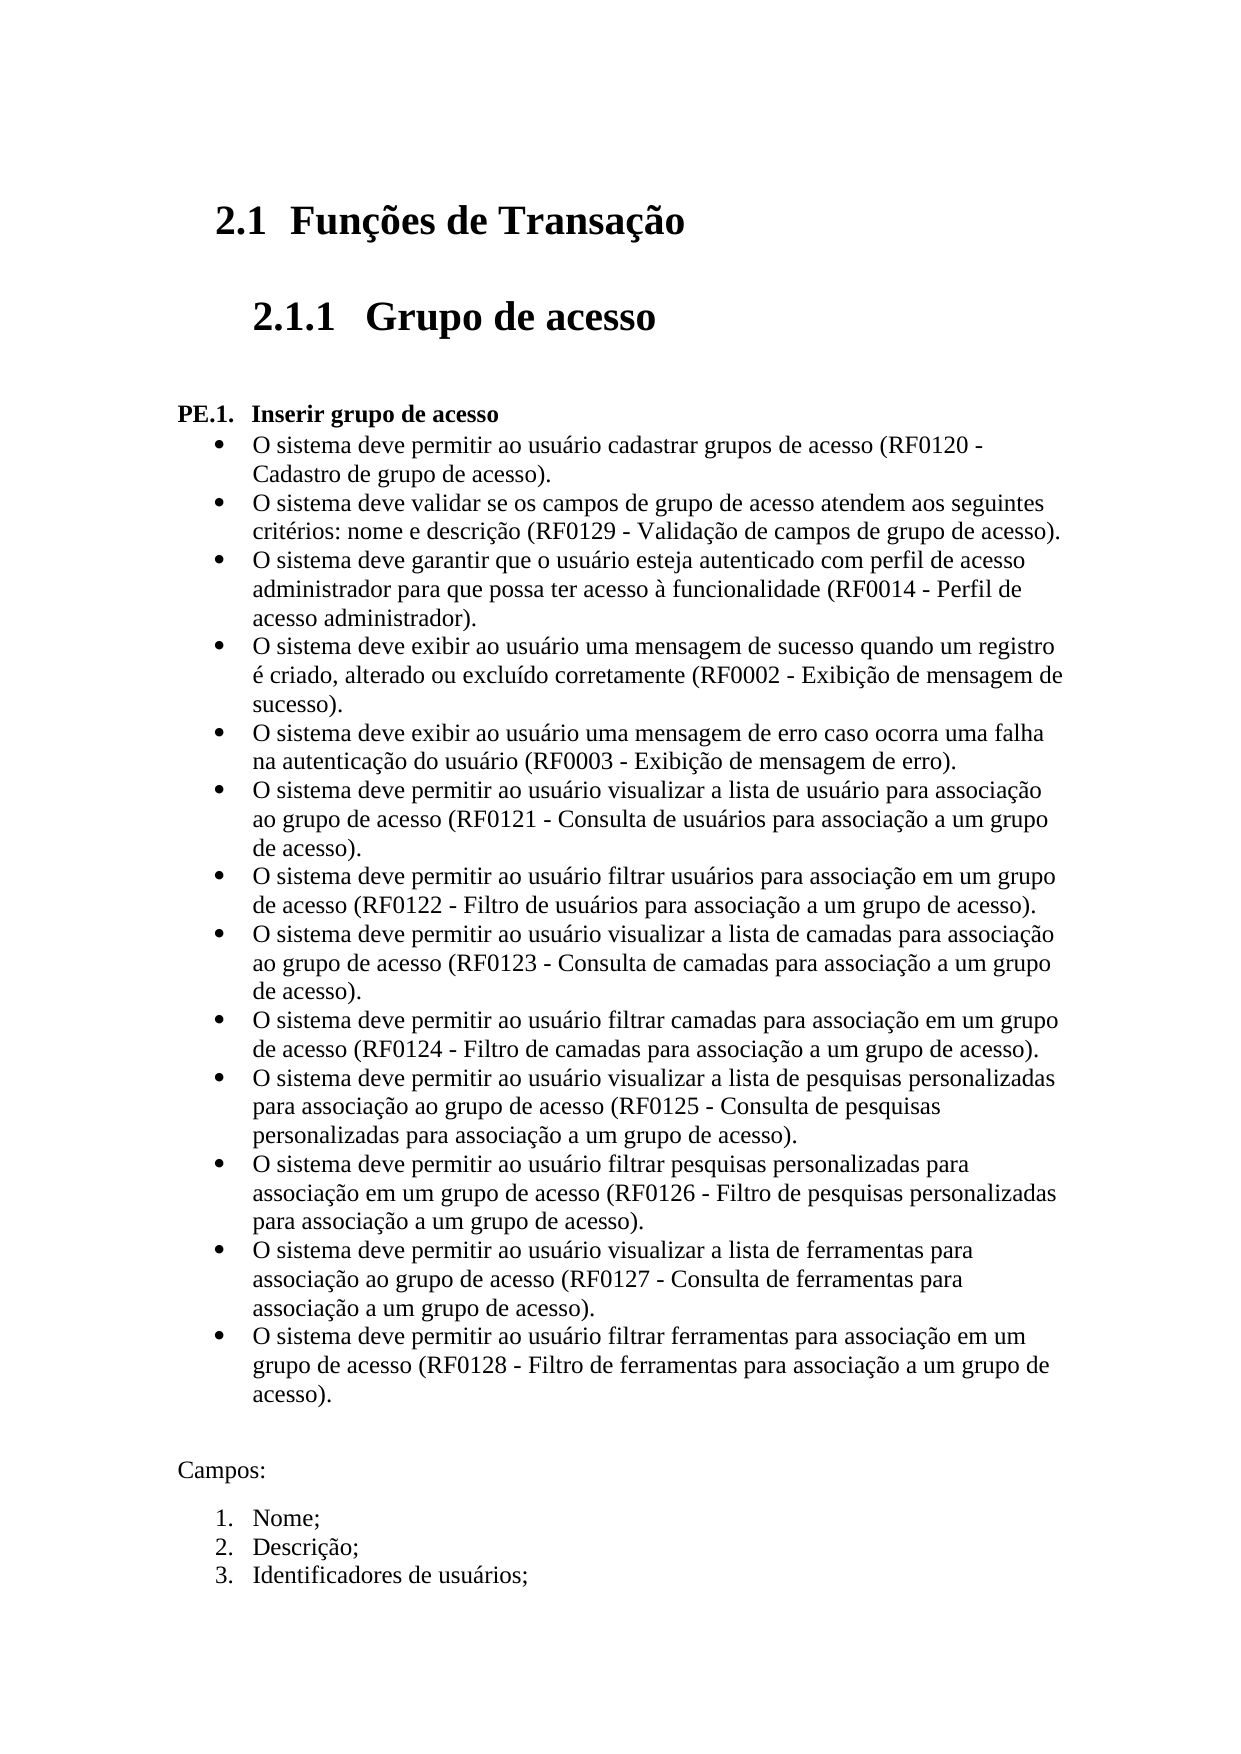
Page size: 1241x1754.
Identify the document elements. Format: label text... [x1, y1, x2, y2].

list Nome; [215, 1503, 1063, 1532]
list O sistema deve permitir ao usuário visualizar a lista de camadas para associação ao grupo de acesso (RF0123 - Consulta de camadas para associação a um grupo de acesso). [215, 919, 1063, 1005]
text Inserir grupo de acesso [177, 399, 1063, 428]
list O sistema deve permitir ao usuário filtrar usuários para associação em um grupo de acesso (RF0122 - Filtro de usuários para associação a um grupo de acesso). [215, 861, 1063, 919]
list O sistema deve permitir ao usuário visualizar a lista de usuário para associação ao grupo de acesso (RF0121 - Consulta de usuários para associação a um grupo de acesso). [215, 775, 1063, 861]
list O sistema deve permitir ao usuário filtrar pesquisas personalizadas para associação em um grupo de acesso (RF0126 - Filtro de pesquisas personalizadas para associação a um grupo de acesso). [215, 1149, 1063, 1235]
list O sistema deve garantir que o usuário esteja autenticado com perfil de acesso administrador para que possa ter acesso à funcionalidade (RF0014 - Perfil de acesso administrador). [215, 545, 1063, 631]
list O sistema deve permitir ao usuário visualizar a lista de ferramentas para associação ao grupo de acesso (RF0127 - Consulta de ferramentas para associação a um grupo de acesso). [215, 1235, 1063, 1321]
text Funções de Transação [215, 196, 1063, 243]
list O sistema deve exibir ao usuário uma mensagem de sucesso quando um registro é criado, alterado ou excluído corretamente (RF0002 - Exibição de mensagem de sucesso). [215, 631, 1063, 718]
text Campos: [177, 1455, 1063, 1484]
text Grupo de acesso [252, 291, 1063, 339]
list O sistema deve validar se os campos de grupo de acesso atendem aos seguintes critérios: nome e descrição (RF0129 - Validação de campos de grupo de acesso). [215, 488, 1063, 545]
list Identificadores de usuários; [215, 1561, 1063, 1589]
list Descrição; [215, 1532, 1063, 1561]
list O sistema deve permitir ao usuário filtrar camadas para associação em um grupo de acesso (RF0124 - Filtro de camadas para associação a um grupo de acesso). [215, 1005, 1063, 1063]
list O sistema deve permitir ao usuário visualizar a lista de pesquisas personalizadas para associação ao grupo de acesso (RF0125 - Consulta de pesquisas personalizadas para associação a um grupo de acesso). [215, 1063, 1063, 1149]
list O sistema deve exibir ao usuário uma mensagem de erro caso ocorra uma falha na autenticação do usuário (RF0003 - Exibição de mensagem de erro). [215, 718, 1063, 775]
list O sistema deve permitir ao usuário filtrar ferramentas para associação em um grupo de acesso (RF0128 - Filtro de ferramentas para associação a um grupo de acesso). [215, 1321, 1063, 1408]
list O sistema deve permitir ao usuário cadastrar grupos de acesso (RF0120 - Cadastro de grupo de acesso). [215, 430, 1063, 488]
